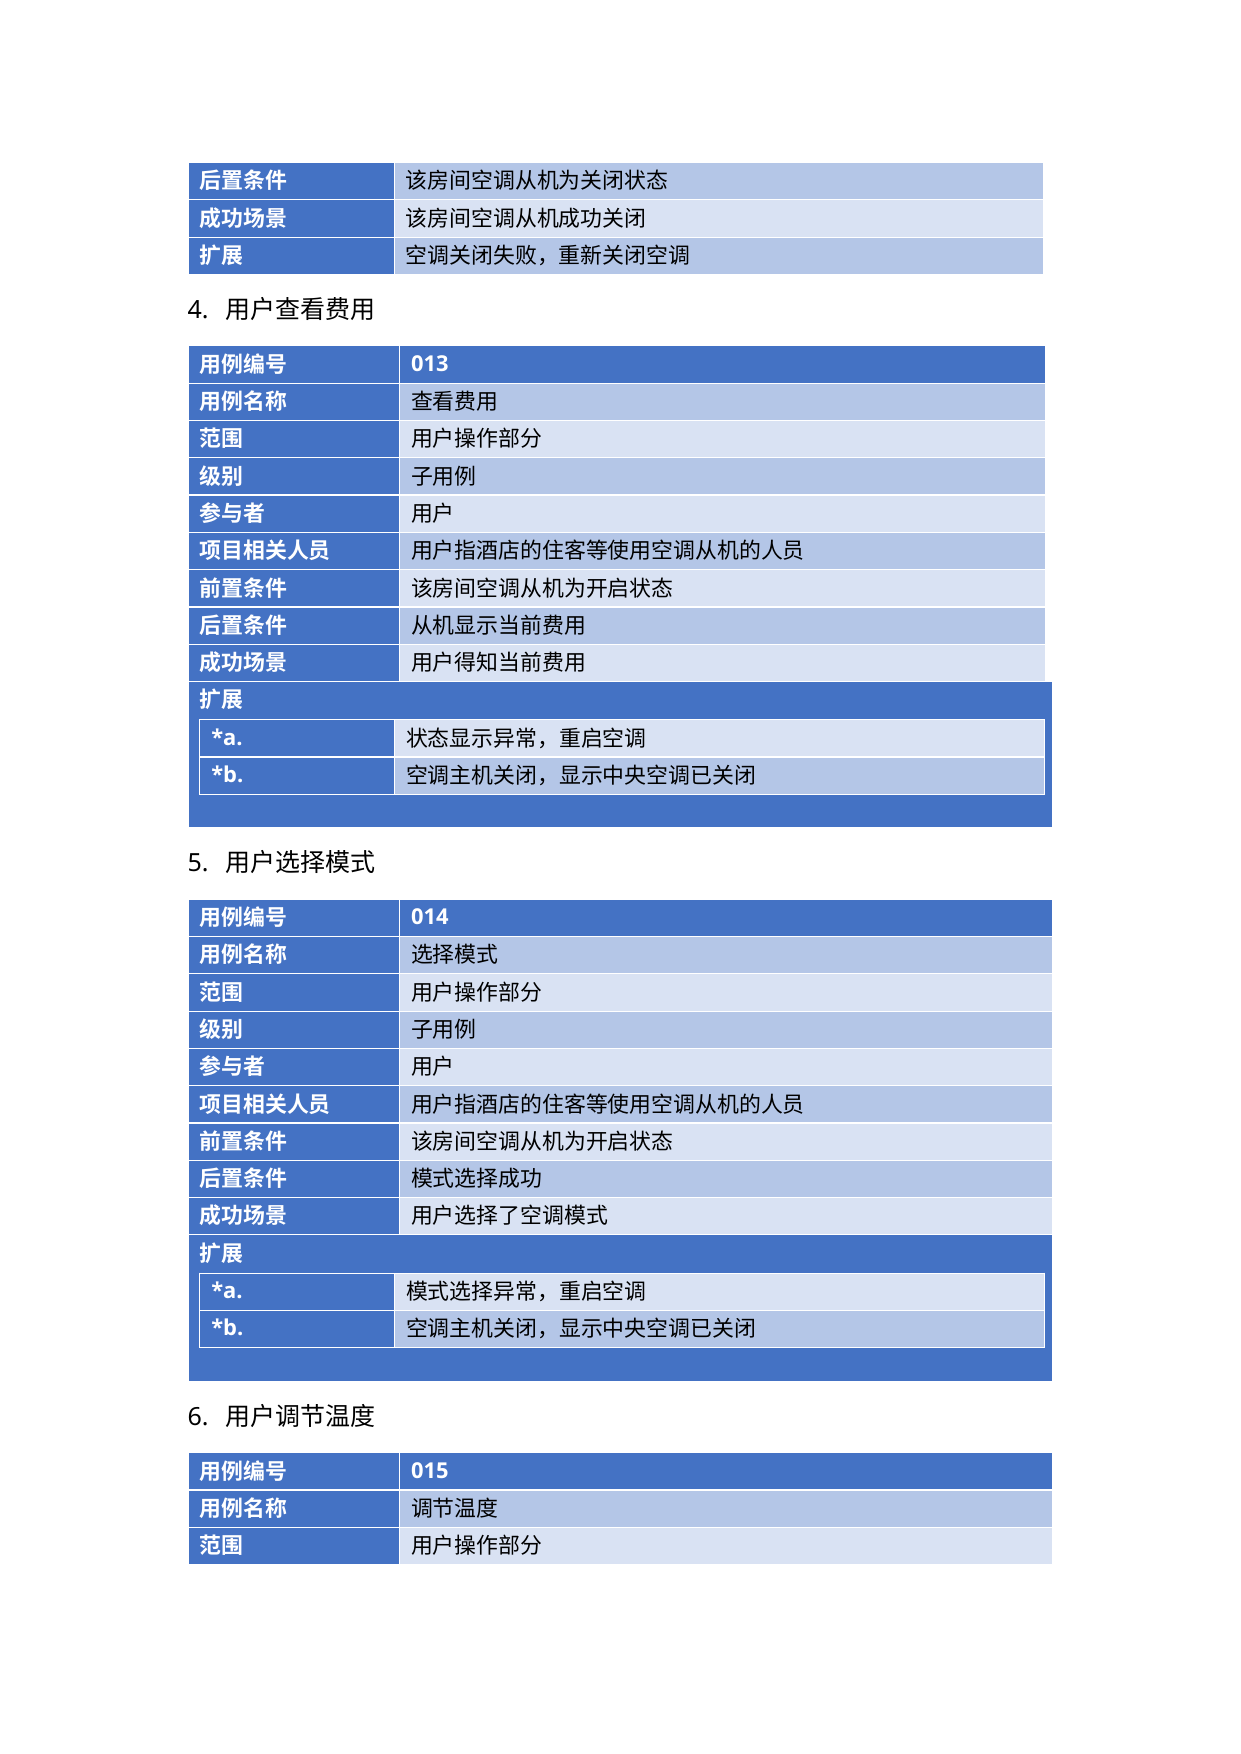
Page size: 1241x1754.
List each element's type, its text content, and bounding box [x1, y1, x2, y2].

table_cell 调节温度 [400, 1491, 1052, 1527]
table_cell 范围 [189, 1528, 399, 1564]
table_cell 级别 [189, 458, 399, 494]
table_cell 该房间空调从机为开启状态 [400, 570, 1045, 606]
table_cell 用户指酒店的住客等使用空调从机的人员 [400, 533, 1045, 569]
table_cell 后置条件 [189, 1161, 399, 1197]
table_cell 成功场景 [189, 200, 394, 237]
table_cell 用例名称 [189, 1491, 399, 1527]
table_cell 扩展 [189, 238, 394, 274]
table_header 用例编号 [189, 900, 399, 936]
list 用户调节温度 [187, 1382, 1053, 1447]
table_header 用例编号 [189, 346, 399, 383]
table_cell 成功场景 [189, 645, 399, 681]
table_cell 前置条件 [189, 1124, 399, 1160]
table_cell 项目相关人员 [189, 533, 399, 569]
table_cell 选择模式 [400, 937, 1052, 973]
table_cell 范围 [189, 421, 399, 457]
table_cell 用例名称 [189, 937, 399, 973]
table_cell 该房间空调从机成功关闭 [395, 200, 1043, 237]
table_cell 后置条件 [189, 163, 394, 199]
table_cell 该房间空调从机为开启状态 [400, 1124, 1052, 1160]
table_cell 用户指酒店的住客等使用空调从机的人员 [400, 1086, 1052, 1122]
list 用户选择模式 [187, 828, 1053, 893]
table_cell 用户 [400, 496, 1045, 532]
table_cell 前置条件 [189, 570, 399, 606]
table_cell 从机显示当前费用 [400, 608, 1045, 644]
table_cell 子用例 [400, 1012, 1052, 1048]
table_cell 成功场景 [189, 1198, 399, 1234]
table_cell 模式选择成功 [400, 1161, 1052, 1197]
list 用户查看费用 [187, 275, 1053, 340]
table_header 015 [400, 1453, 1052, 1489]
table_header 用例编号 [189, 1453, 399, 1489]
table_cell 查看费用 [400, 384, 1045, 420]
table_cell 参与者 [189, 496, 399, 532]
table_cell 该房间空调从机为关闭状态 [395, 163, 1043, 199]
table_cell 用户选择了空调模式 [400, 1198, 1052, 1234]
table_cell 范围 [189, 974, 399, 1011]
table_cell 用户得知当前费用 [400, 645, 1045, 681]
table_cell 用户 [400, 1049, 1052, 1085]
table_cell 子用例 [400, 458, 1045, 494]
table_cell 用户操作部分 [400, 421, 1045, 457]
table_cell 扩展 [189, 1235, 1052, 1381]
table_header 014 [400, 900, 1052, 936]
table_cell 空调关闭失败，重新关闭空调 [395, 238, 1043, 274]
table_cell 用例名称 [189, 384, 399, 420]
table_cell 参与者 [189, 1049, 399, 1085]
table_cell 后置条件 [189, 608, 399, 644]
table_header 013 [400, 346, 1045, 383]
table_cell 项目相关人员 [189, 1086, 399, 1122]
table_cell 用户操作部分 [400, 974, 1052, 1011]
table_cell 级别 [189, 1012, 399, 1048]
table_cell 用户操作部分 [400, 1528, 1052, 1564]
table_cell 扩展 [189, 682, 1052, 827]
